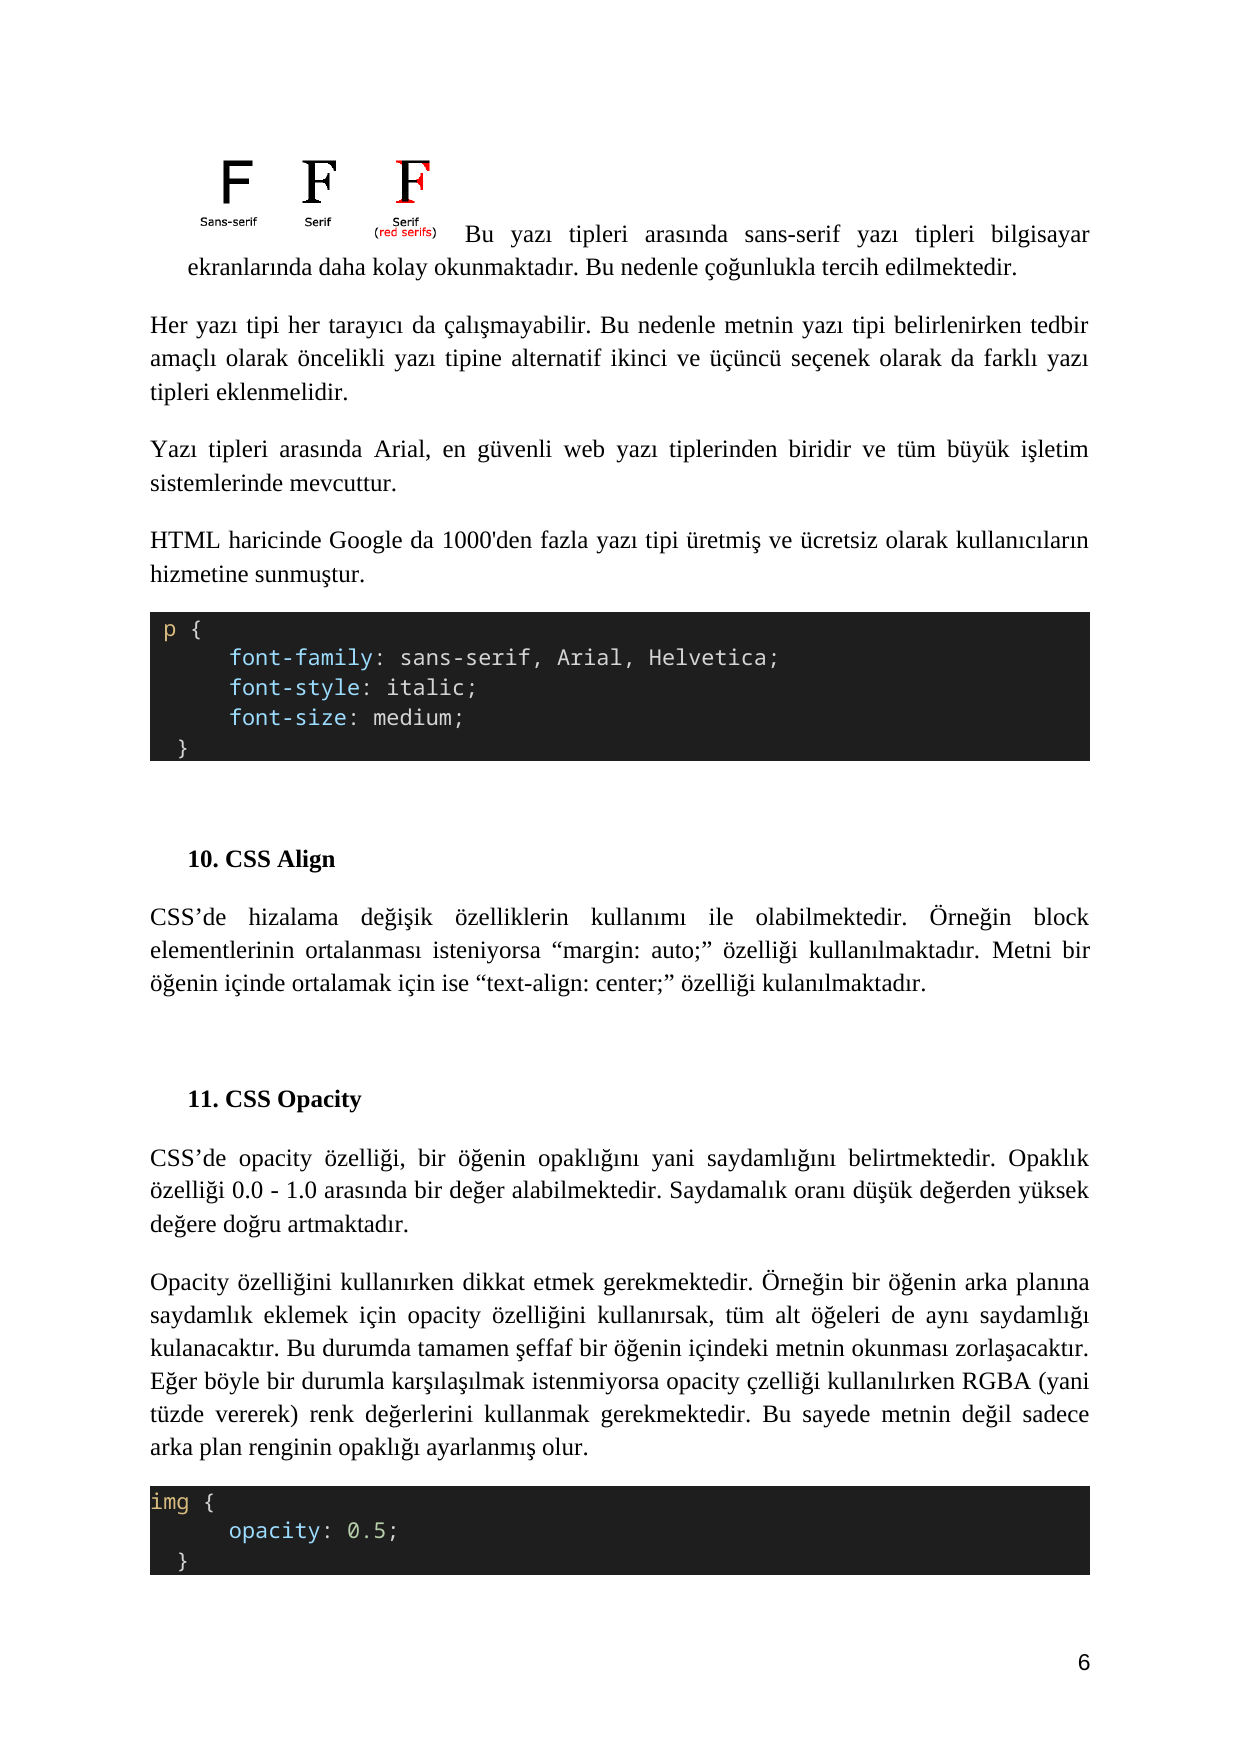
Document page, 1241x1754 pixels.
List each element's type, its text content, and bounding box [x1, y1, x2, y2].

text Her yazı tipi her tarayıcı da çalışmayabilir. Bu nedenle metnin yazı tipi belirlenirken tedbir amaçlı olarak öncelikli yazı tipine alternatif ikinci ve üçüncü seçenek olarak da farklı yazı tipleri eklenmelidir. [150, 311, 1090, 405]
text opacity: 0.5; [150, 1515, 1090, 1545]
text } [150, 1545, 1090, 1575]
list CSS Opacity [187, 1084, 1090, 1113]
list CSS Align [187, 844, 1090, 873]
text font-style: italic; [150, 672, 1090, 702]
text HTML haricinde Google da 1000'den fazla yazı tipi üretmiş ve ücretsiz olarak kullanıcıların hizmetine sunmuştur. [150, 526, 1090, 587]
text p { [150, 612, 1090, 642]
text } [150, 732, 1090, 761]
text img { [150, 1486, 1090, 1515]
text font-size: medium; [150, 702, 1090, 732]
text CSS’de hizalama değişik özelliklerin kullanımı ile olabilmektedir. Örneğin block elementlerinin ortalanması isteniyorsa “margin: auto;” özelliği kullanılmaktadır. Metni bir öğenin içinde ortalamak için ise “text-align: center;” özelliği kulanılmaktadır. [150, 902, 1090, 997]
picture [187, 150, 449, 243]
text Opacity özelliğini kullanırken dikkat etmek gerekmektedir. Örneğin bir öğenin arka planına saydamlık eklemek için opacity özelliğini kullanırsak, tüm alt öğeleri de aynı saydamlığı kulanacaktır. Bu durumda tamamen şeffaf bir öğenin içindeki metnin okunması zorlaşacaktır. Eğer böyle bir durumla karşılaşılmak istenmiyorsa opacity çzelliği kullanılırken RGBA (yani tüzde vererek) renk değerlerini kullanmak gerekmektedir. Bu sayede metnin değil sadece arka plan renginin opaklığı ayarlanmış olur. [150, 1267, 1090, 1461]
text font-family: sans-serif, Arial, Helvetica; [150, 642, 1090, 672]
text Yazı tipleri arasında Arial, en güvenli web yazı tiplerinden biridir ve tüm büyük işletim sistemlerinde mevcuttur. [150, 434, 1090, 496]
text Bu yazı tipleri arasında sans-serif yazı tipleri bilgisayar ekranlarında daha kolay okunmaktadır. Bu nedenle çoğunlukla tercih edilmektedir. [187, 150, 1090, 281]
text CSS’de opacity özelliği, bir öğenin opaklığını yani saydamlığını belirtmektedir. Opaklık özelliği 0.0 - 1.0 arasında bir değer alabilmektedir. Saydamalık oranı düşük değerden yüksek değere doğru artmaktadır. [150, 1143, 1090, 1237]
